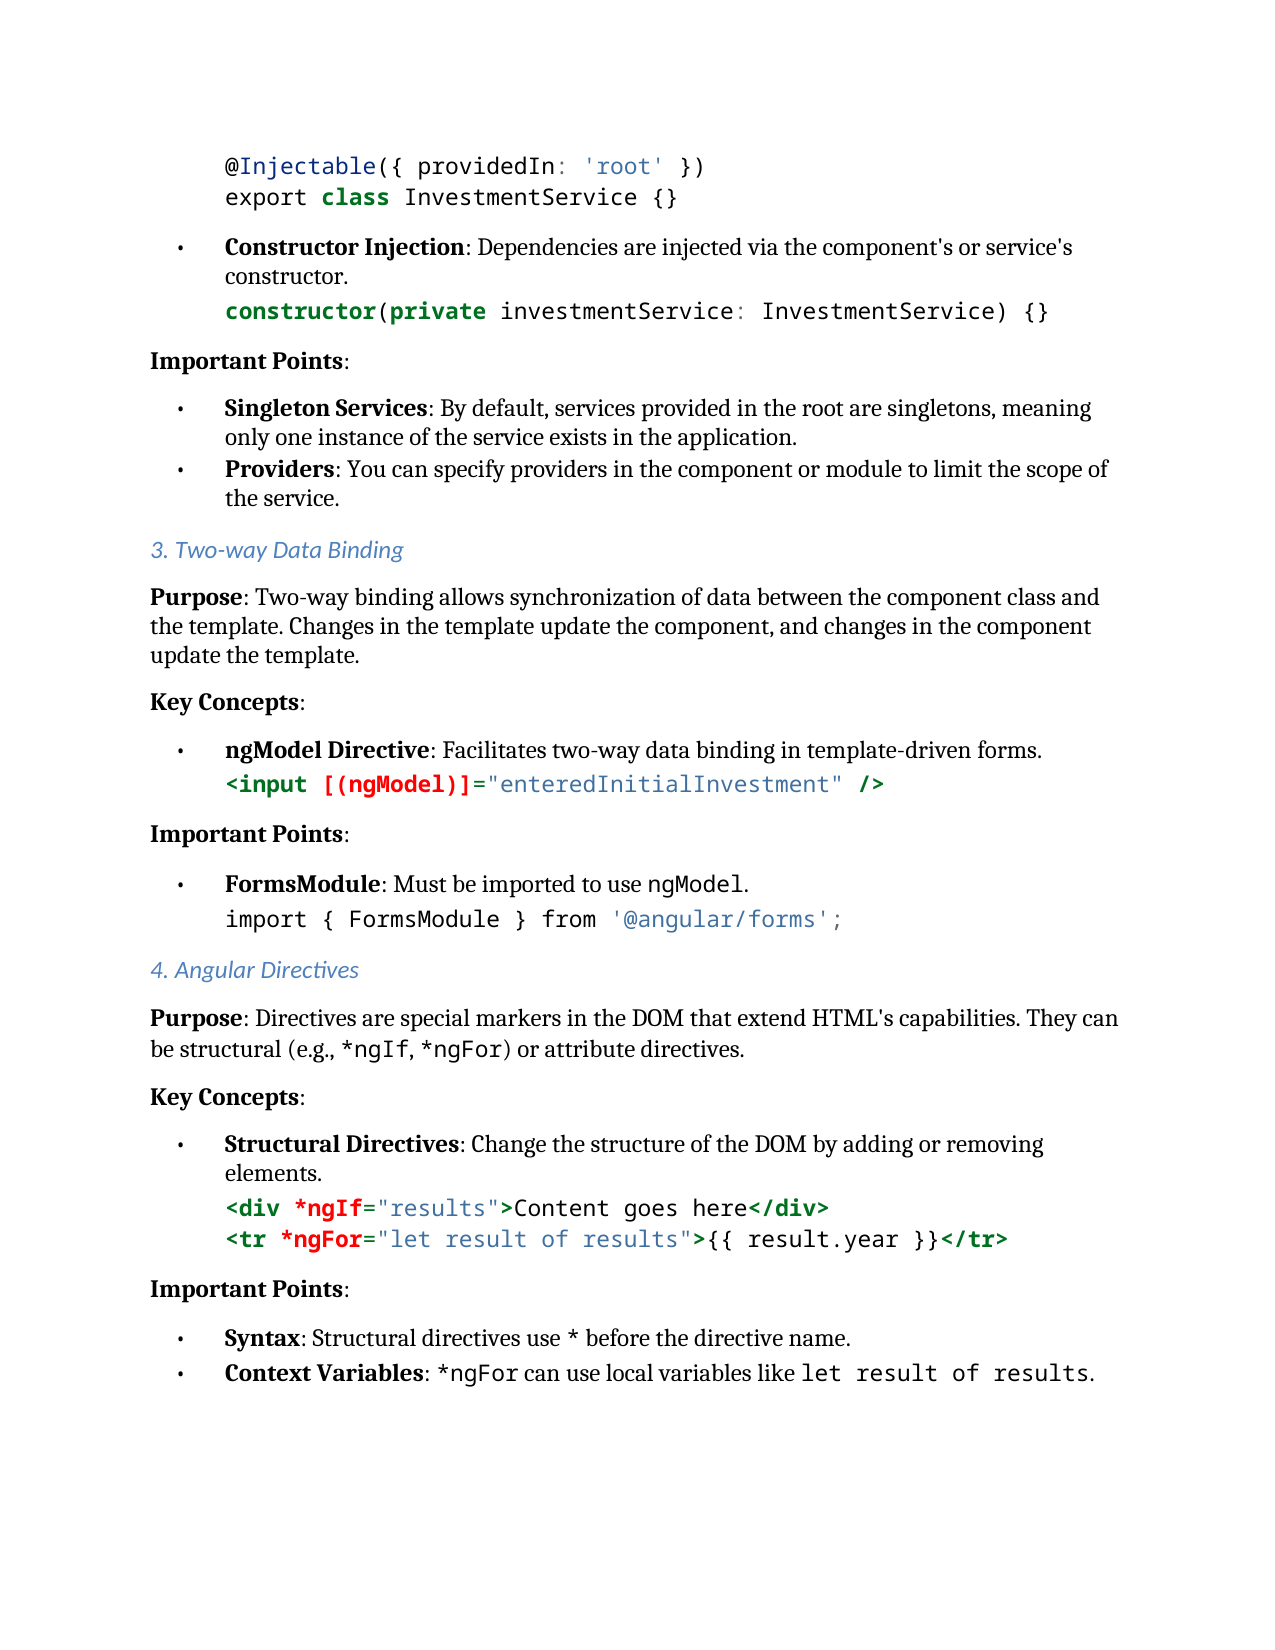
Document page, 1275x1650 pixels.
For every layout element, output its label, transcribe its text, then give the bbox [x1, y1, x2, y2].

text Purpose: Two-way binding allows synchronization of data between the component class and the template. Changes in the template update the component, and changes in the component update the template. [150, 583, 1125, 669]
subtitle 4. Angular Directives [150, 955, 1125, 985]
text Important Points: [150, 820, 1125, 849]
list constructor(private investmentService: InvestmentService) {} [175, 294, 1125, 326]
list Context Variables: *ngFor can use local variables like let result of results. [175, 1357, 1125, 1388]
text Key Concepts: [150, 688, 1125, 717]
list ngModel Directive: Facilitates two-way data binding in template-driven forms. [175, 736, 1125, 764]
subtitle 3. Two-way Data Binding [150, 534, 1125, 564]
list Singleton Services: By default, services provided in the root are singletons, meaning only one instance of the service exists in the application. [175, 394, 1125, 452]
list Providers: You can specify providers in the component or module to limit the scope of the service. [175, 455, 1125, 513]
text Important Points: [150, 1275, 1125, 1303]
text Key Concepts: [150, 1083, 1125, 1111]
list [175, 150, 1125, 212]
list import { FormsModule } from '@angular/forms'; [175, 903, 1125, 934]
text Purpose: Directives are special markers in the DOM that extend HTML's capabilities. They can be structural (e.g., *ngIf, *ngFor) or attribute directives. [150, 1004, 1125, 1064]
list Syntax: Structural directives use * before the directive name. [175, 1322, 1125, 1353]
list FormsModule: Must be imported to use ngModel. [175, 868, 1125, 899]
list <input [(ngModel)]="enteredInitialInvestment" /> [175, 768, 1125, 799]
list <div *ngIf="results">Content goes here</div> <tr *ngFor="let result of results">{{ result.year }}</tr> [175, 1191, 1125, 1254]
text Important Points: [150, 347, 1125, 375]
list Structural Directives: Change the structure of the DOM by adding or removing elements. [175, 1130, 1125, 1188]
list Constructor Injection: Dependencies are injected via the component's or service's constructor. [175, 233, 1125, 291]
